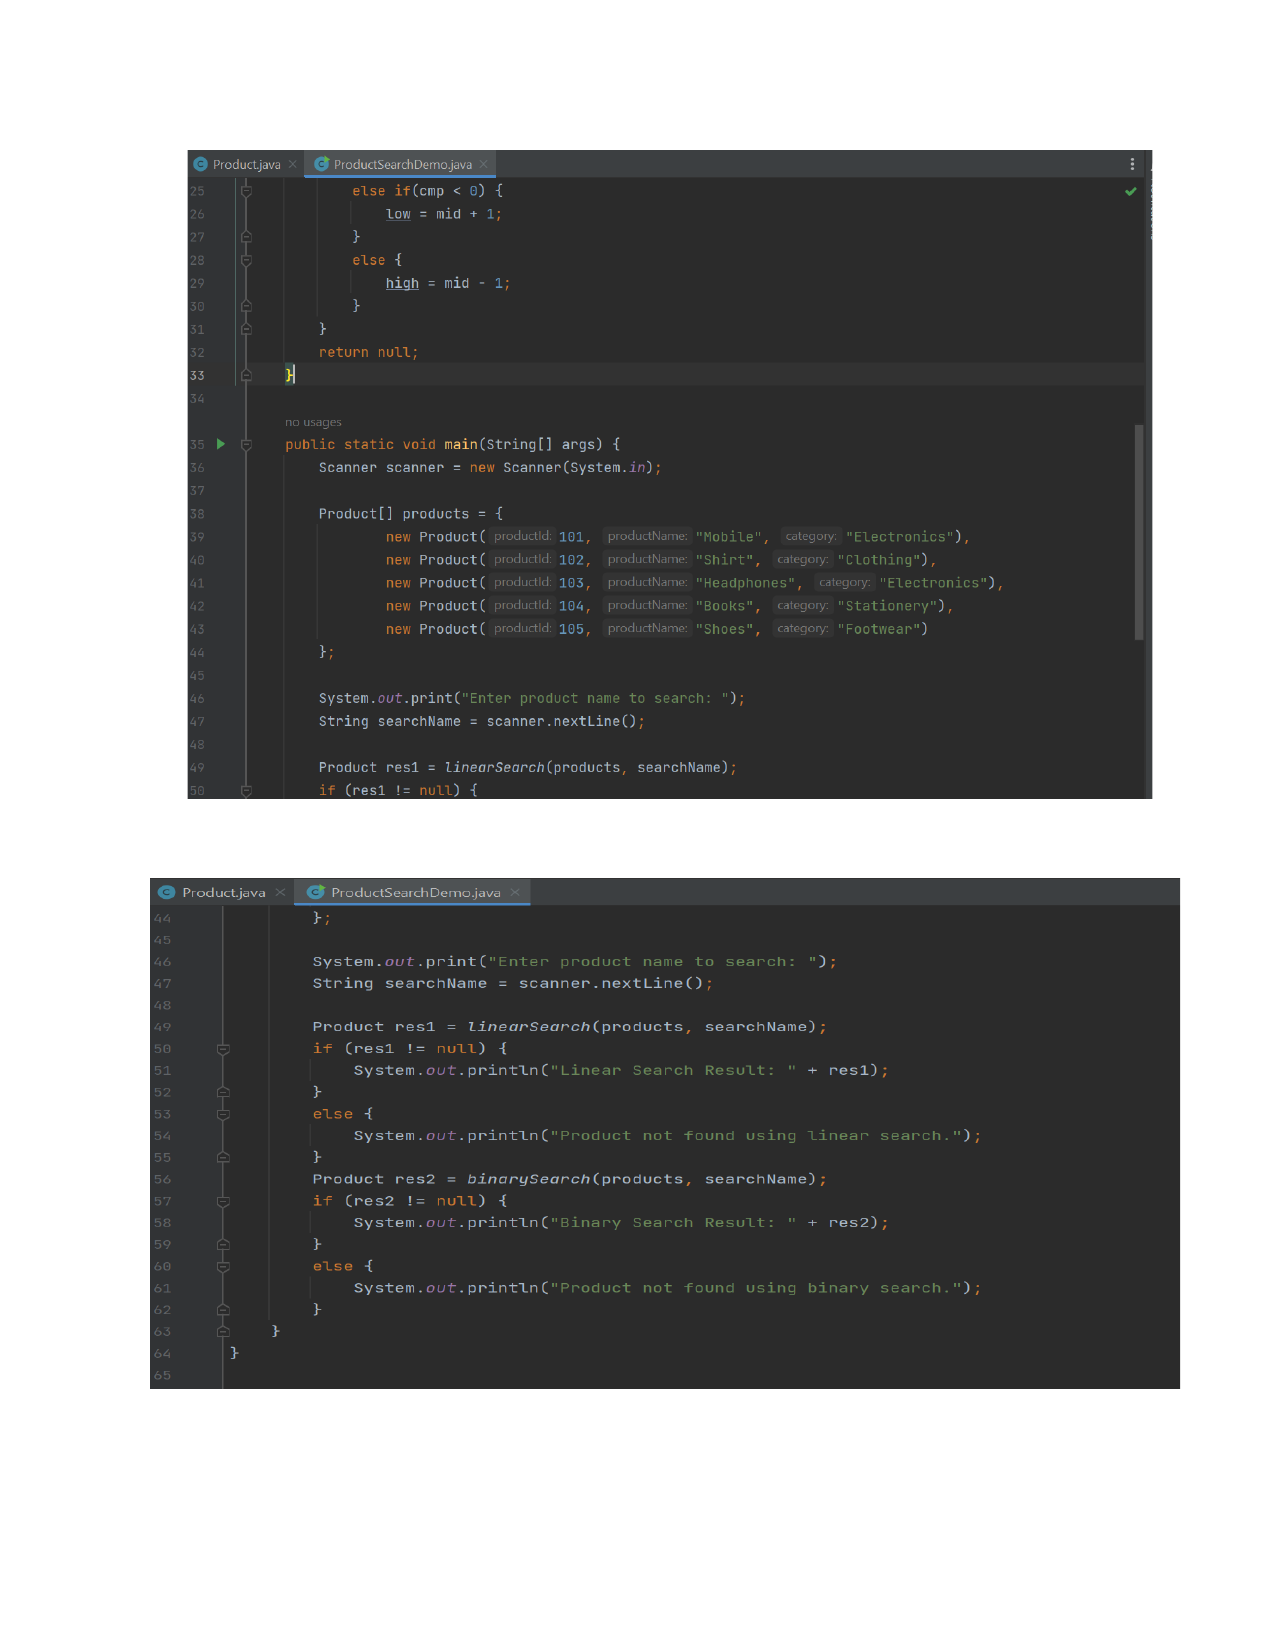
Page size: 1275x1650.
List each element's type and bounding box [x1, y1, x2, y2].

picture [187, 150, 1153, 799]
picture [150, 878, 1181, 1389]
